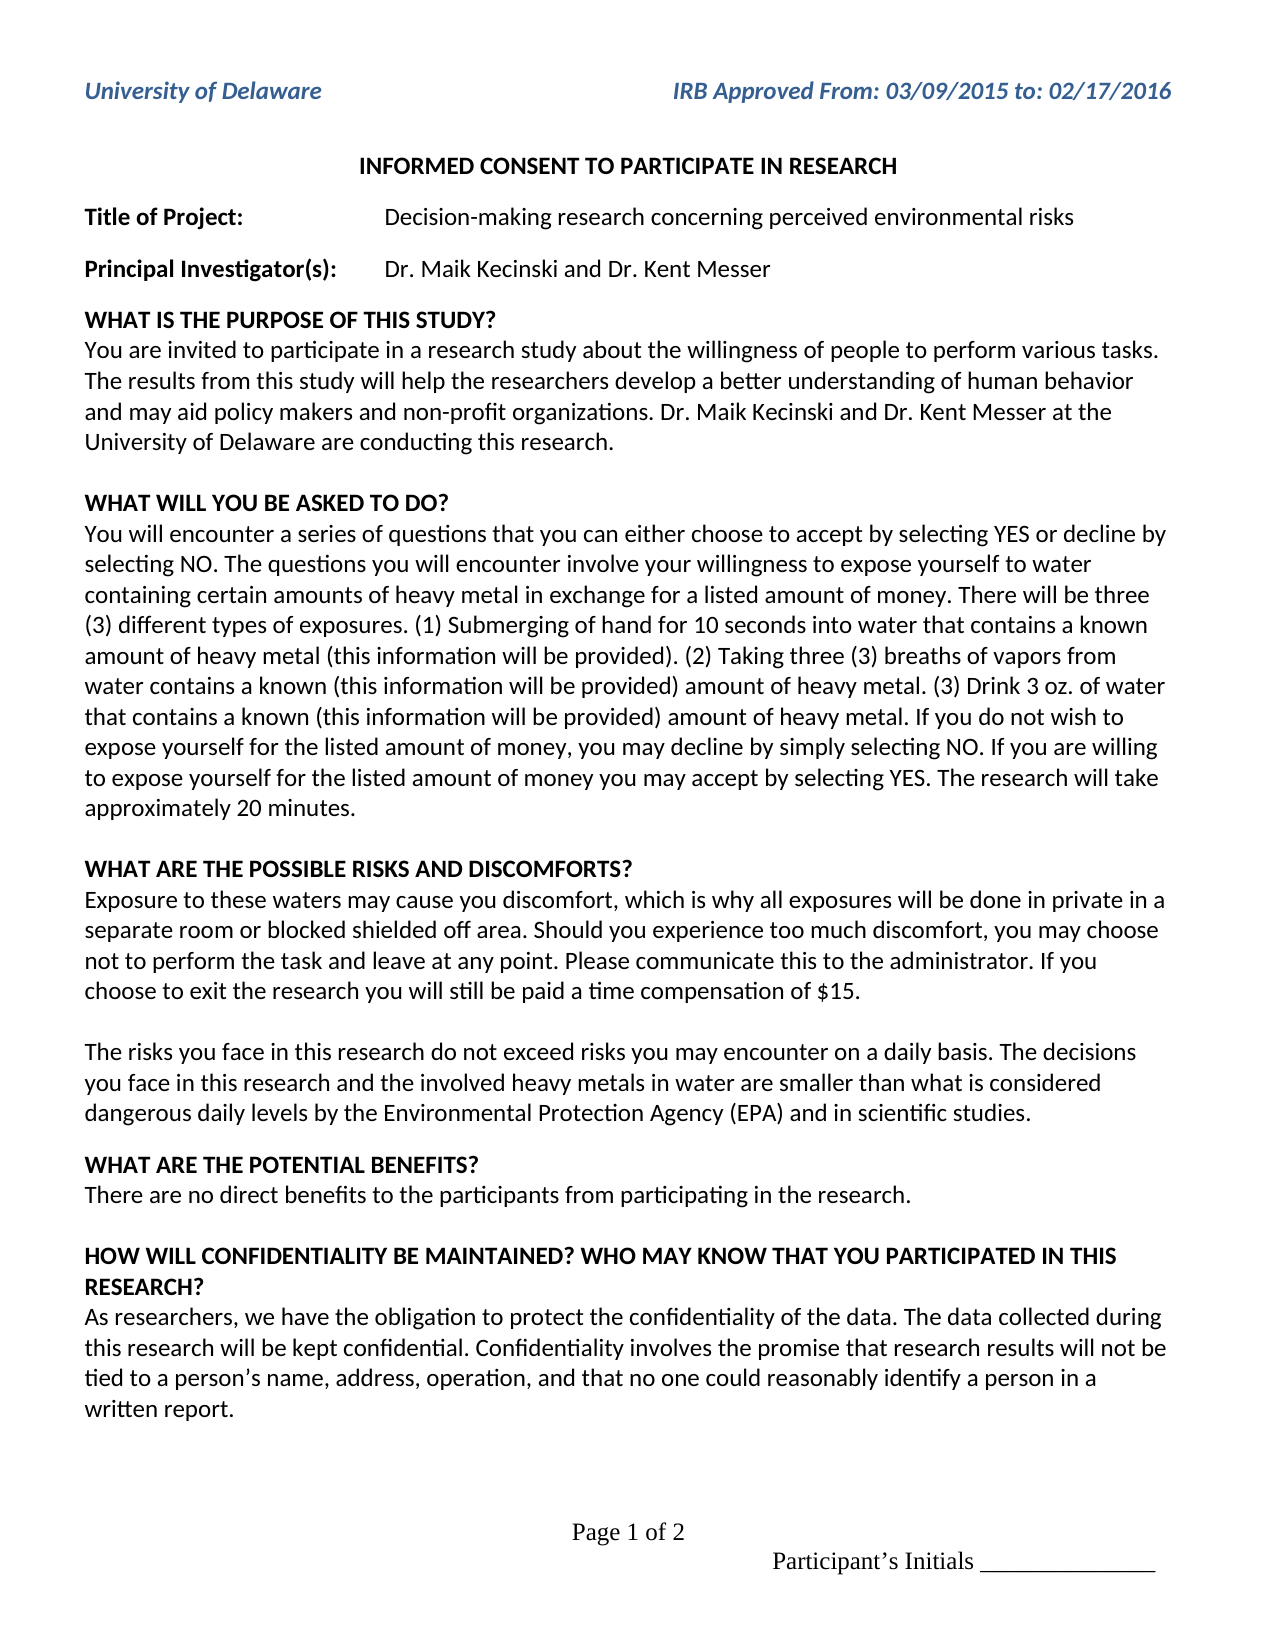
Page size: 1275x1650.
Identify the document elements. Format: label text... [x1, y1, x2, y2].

text WHAT ARE THE POTENTIAL BENEFITS? [84, 1149, 1172, 1179]
text Exposure to these waters may cause you discomfort, which is why all exposures will be done in private in a separate room or blocked shielded off area. Should you experience too much discomfort, you may choose not to perform the task and leave at any point. Please communicate this to the administrator. If you choose to exit the research you will still be paid a time compensation of $15. [84, 884, 1172, 1006]
text INFORMED CONSENT TO PARTICIPATE IN RESEARCH [84, 150, 1172, 181]
text HOW WILL CONFIDENTIALITY BE MAINTAINED? WHO MAY KNOW THAT YOU PARTICIPATED IN THIS RESEARCH? [84, 1241, 1172, 1302]
text There are no direct benefits to the participants from participating in the research. [84, 1179, 1172, 1210]
text Principal Investigator(s): Dr. Maik Kecinski and Dr. Kent Messer [84, 253, 1172, 283]
text You will encounter a series of questions that you can either choose to accept by selecting YES or decline by selecting NO. The questions you will encounter involve your willingness to expose yourself to water containing certain amounts of heavy metal in exchange for a listed amount of money. There will be three (3) different types of exposures. (1) Submerging of hand for 10 seconds into water that contains a known amount of heavy metal (this information will be provided). (2) Taking three (3) breaths of vapors from water contains a known (this information will be provided) amount of heavy metal. (3) Drink 3 oz. of water that contains a known (this information will be provided) amount of heavy metal. If you do not wish to expose yourself for the listed amount of money, you may decline by simply selecting NO. If you are willing to expose yourself for the listed amount of money you may accept by selecting YES. The research will take approximately 20 minutes. [84, 518, 1172, 823]
text WHAT IS THE PURPOSE OF THIS STUDY? [84, 304, 1172, 334]
text You are invited to participate in a research study about the willingness of people to perform various tasks. The results from this study will help the researchers develop a better understanding of human behavior and may aid policy makers and non-profit organizations. Dr. Maik Kecinski and Dr. Kent Messer at the University of Delaware are conducting this research. [84, 334, 1172, 457]
text WHAT ARE THE POSSIBLE RISKS AND DISCOMFORTS? [84, 853, 1172, 884]
text As researchers, we have the obligation to protect the confidentiality of the data. The data collected during this research will be kept confidential. Confidentiality involves the promise that research results will not be tied to a person’s name, address, operation, and that no one could reasonably identify a person in a written report. [84, 1302, 1172, 1424]
text The risks you face in this research do not exceed risks you may encounter on a daily basis. The decisions you face in this research and the involved heavy metals in water are smaller than what is considered dangerous daily levels by the Environmental Protection Agency (EPA) and in scientific studies. [84, 1037, 1172, 1128]
text Title of Project: Decision-making research concerning perceived environmental risks [84, 201, 1172, 232]
text WHAT WILL YOU BE ASKED TO DO? [84, 487, 1172, 518]
